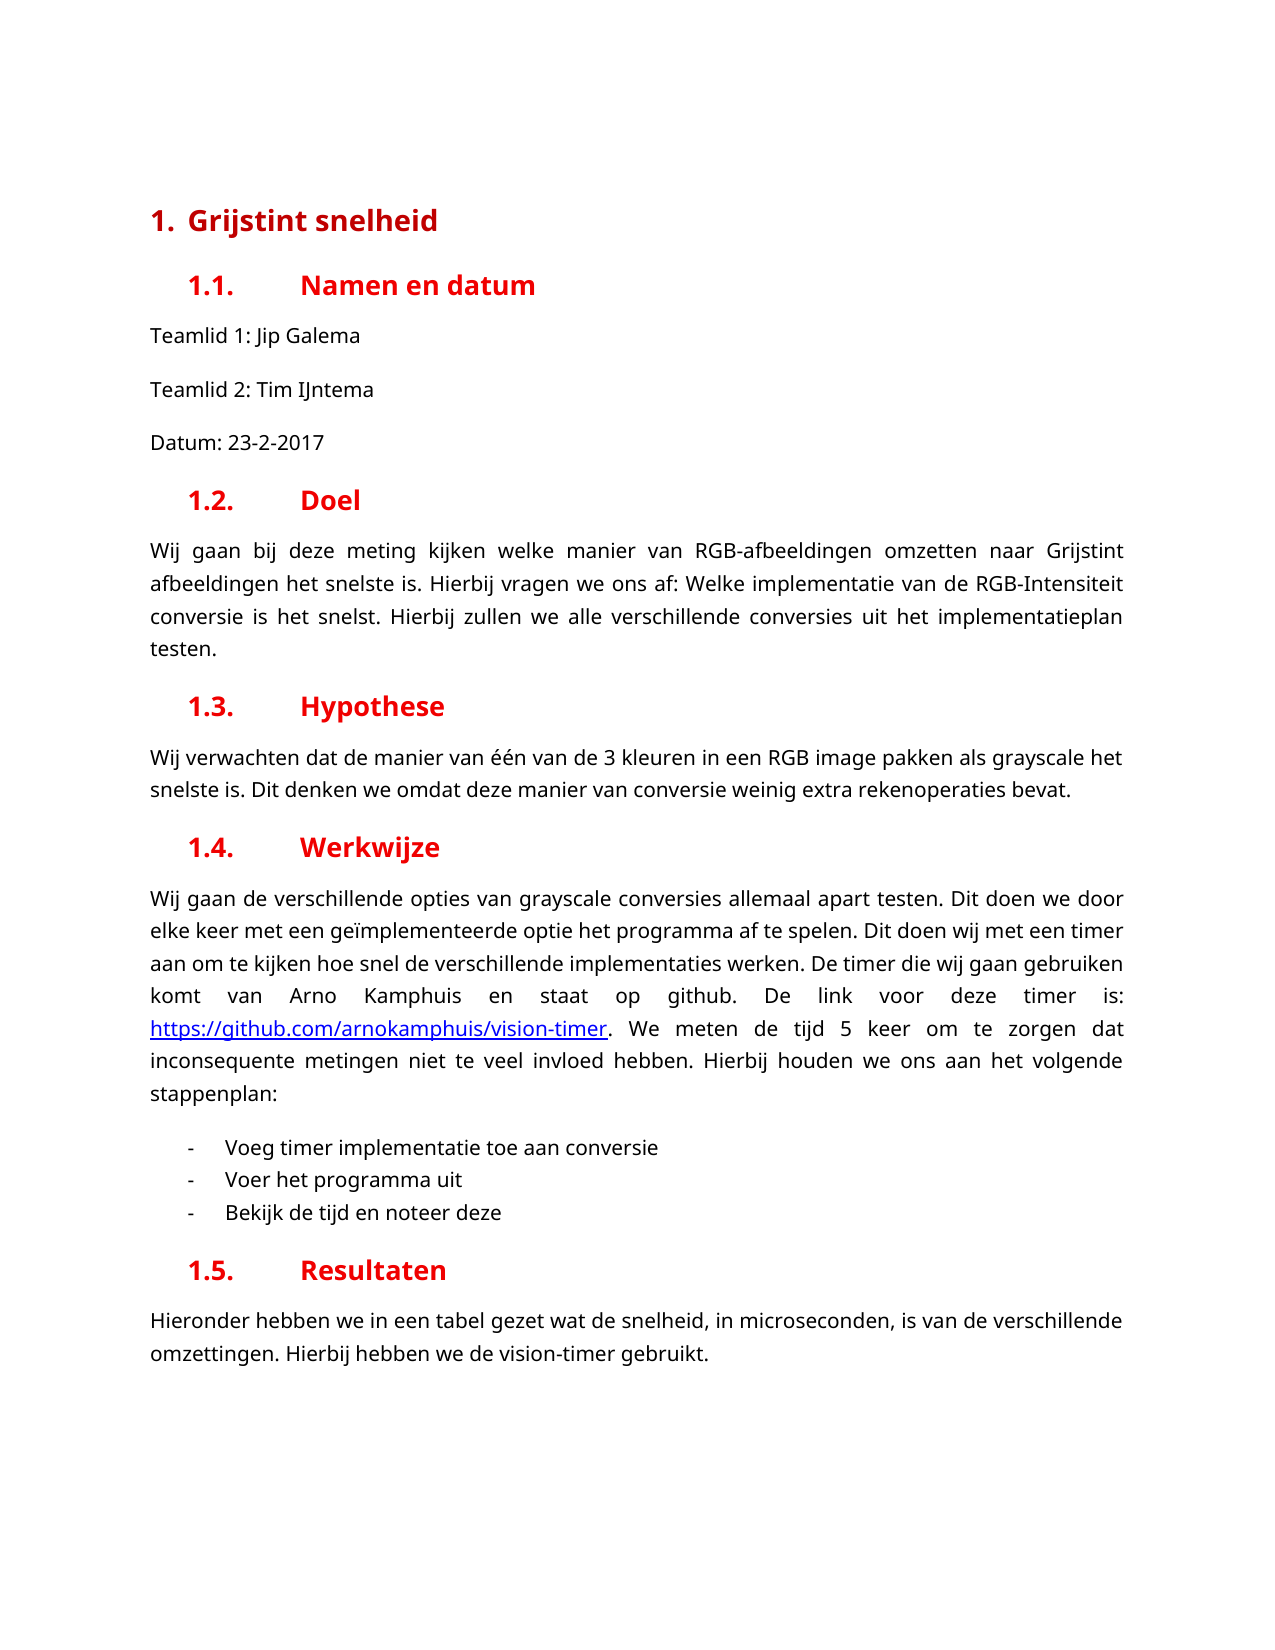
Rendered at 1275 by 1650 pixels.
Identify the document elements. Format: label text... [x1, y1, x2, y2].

subtitle Resultaten [187, 1251, 1125, 1288]
list Voeg timer implementatie toe aan conversie [187, 1133, 1125, 1161]
text Wij gaan de verschillende opties van grayscale conversies allemaal apart testen. Dit doen we door elke keer met een geïmplementeerde optie het programma af te spelen. Dit doen wij met een timer aan om te kijken hoe snel de verschillende implementaties werken. De timer die wij gaan gebruiken komt van Arno Kamphuis en staat op github. De link voor deze timer is: https://github.com/arnokamphuis/vision-timer. We meten de tijd 5 keer om te zorgen dat inconsequente metingen niet te veel invloed hebben. Hierbij houden we ons aan het volgende stappenplan: [150, 884, 1125, 1108]
subtitle Doel [187, 482, 1125, 518]
subtitle Werkwijze [187, 829, 1125, 866]
list Bekijk de tijd en noteer deze [187, 1198, 1125, 1226]
list Voer het programma uit [187, 1165, 1125, 1194]
text Wij gaan bij deze meting kijken welke manier van RGB-afbeeldingen omzetten naar Grijstint afbeeldingen het snelste is. Hierbij vragen we ons af: Welke implementatie van de RGB-Intensiteit conversie is het snelst. Hierbij zullen we alle verschillende conversies uit het implementatieplan testen. [150, 537, 1125, 663]
text Teamlid 2: Tim IJntema [150, 375, 1125, 403]
text Hieronder hebben we in een tabel gezet wat de snelheid, in microseconden, is van de verschillende omzettingen. Hierbij hebben we de vision-timer gebruikt. [150, 1306, 1125, 1367]
text Wij verwachten dat de manier van één van de 3 kleuren in een RGB image pakken als grayscale het snelste is. Dit denken we omdat deze manier van conversie weinig extra rekenoperaties bevat. [150, 743, 1125, 804]
subtitle Hypothese [187, 688, 1125, 725]
text Teamlid 1: Jip Galema [150, 321, 1125, 350]
subtitle Grijstint snelheid [150, 200, 1125, 240]
subtitle Namen en datum [187, 266, 1125, 303]
text Datum: 23-2-2017 [150, 428, 1125, 457]
